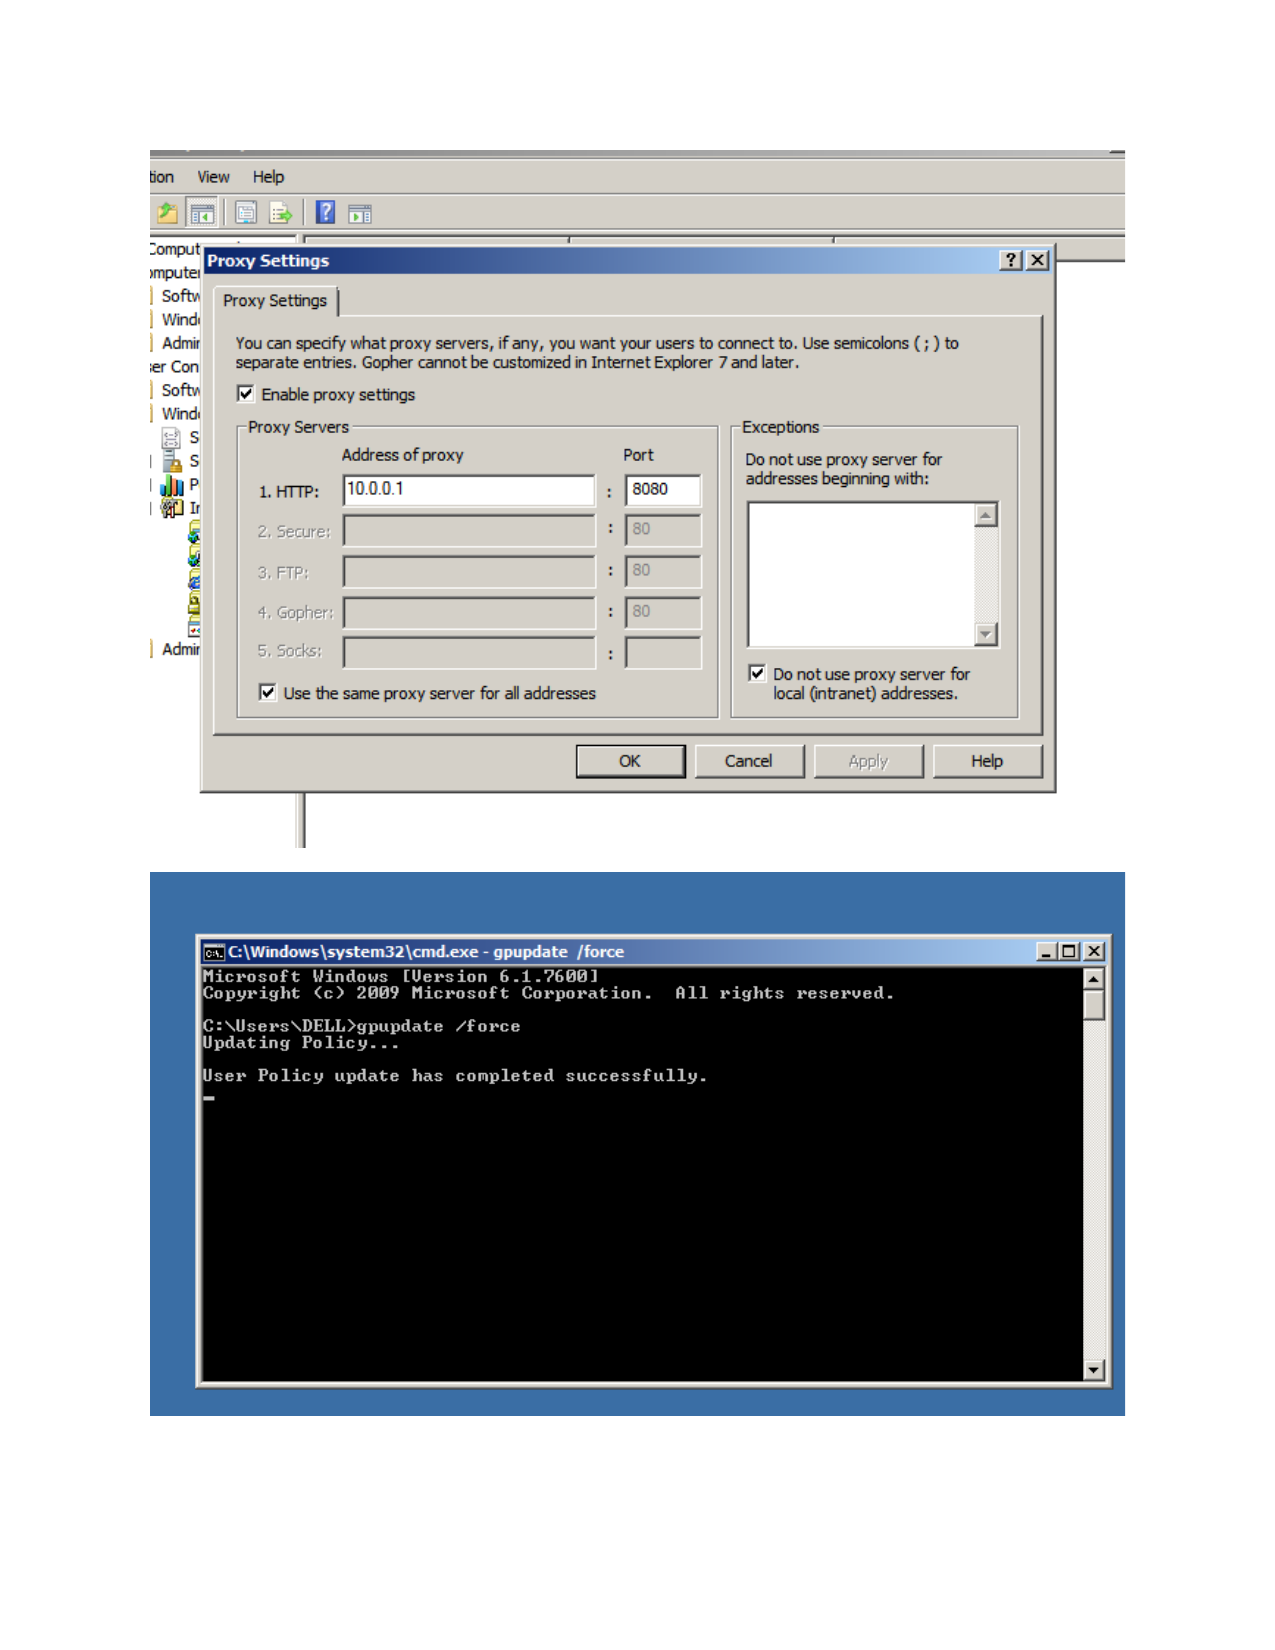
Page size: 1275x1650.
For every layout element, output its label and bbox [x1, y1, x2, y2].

picture [150, 150, 1125, 848]
picture [150, 872, 1125, 1416]
